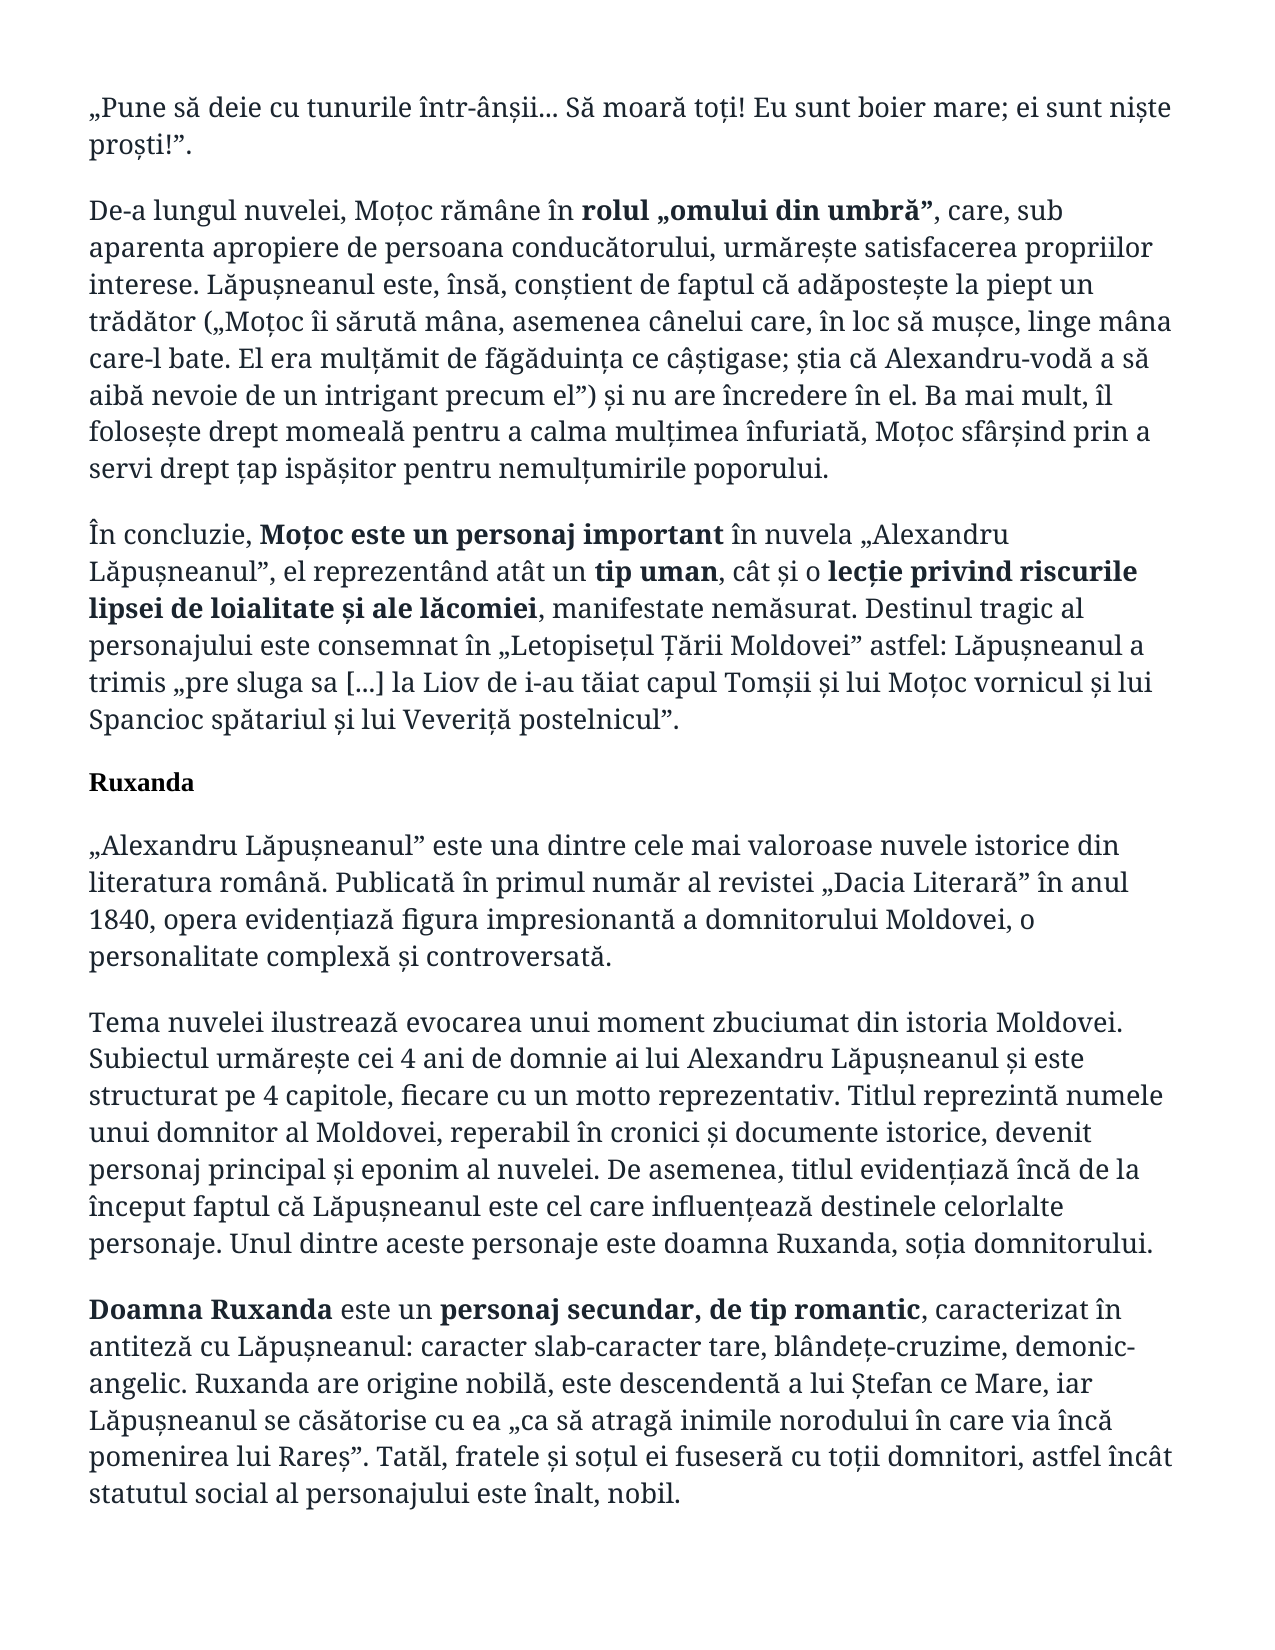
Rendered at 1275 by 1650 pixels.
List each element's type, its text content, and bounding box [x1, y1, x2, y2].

text „Alexandru Lăpușneanul” este una dintre cele mai valoroase nuvele istorice din literatura română. Publicată în primul număr al revistei „Dacia Literară” în anul 1840, opera evidențiază figura impresionantă a domnitorului Moldovei, o personalitate complexă și controversată. [89, 826, 1186, 974]
subtitle Ruxanda [89, 766, 1186, 797]
text În concluzie, Moțoc este un personaj important în nuvela „Alexandru Lăpușneanul”, el reprezentând atât un tip uman, cât și o lecție privind riscurile lipsei de loialitate și ale lăcomiei, manifestate nemăsurat. Destinul tragic al personajului este consemnat în „Letopisețul Țării Moldovei” astfel: Lăpușneanul a trimis „pre sluga sa [...] la Liov de i-au tăiat capul Tomșii și lui Moțoc vornicul și lui Spancioc spătariul și lui Veveriță postelnicul”. [89, 516, 1186, 737]
text Doamna Ruxanda este un personaj secundar, de tip romantic, caracterizat în antiteză cu Lăpușneanul: caracter slab-caracter tare, blândețe-cruzime, demonic-angelic. Ruxanda are origine nobilă, este descendentă a lui Ștefan ce Mare, iar Lăpușneanul se căsătorise cu ea „ca să atragă inimile norodului în care via încă pomenirea lui Rareș”. Tatăl, fratele și soțul ei fuseseră cu toții domnitori, astfel încât statutul social al personajului este înalt, nobil. [89, 1290, 1186, 1512]
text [89, 89, 1186, 162]
text Tema nuvelei ilustrează evocarea unui moment zbuciumat din istoria Moldovei. Subiectul urmărește cei 4 ani de domnie ai lui Alexandru Lăpușneanul și este structurat pe 4 capitole, fiecare cu un motto reprezentativ. Titlul reprezintă numele unui domnitor al Moldovei, reperabil în cronici și documente istorice, devenit personaj principal și eponim al nuvelei. De asemenea, titlul evidențiază încă de la început faptul că Lăpușneanul este cel care influențează destinele celorlalte personaje. Unul dintre aceste personaje este doamna Ruxanda, soția domnitorului. [89, 1003, 1186, 1261]
text De-a lungul nuvelei, Moțoc rămâne în rolul „omului din umbră”, care, sub aparenta apropiere de persoana conducătorului, urmărește satisfacerea propriilor interese. Lăpușneanul este, însă, conștient de faptul că adăpostește la piept un trădător („Moțoc îi sărută mâna, asemenea cânelui care, în loc să mușce, linge mâna care-l bate. El era mulțămit de făgăduința ce câștigase; știa că Alexandru-vodă a să aibă nevoie de un intrigant precum el”) și nu are încredere în el. Ba mai mult, îl folosește drept momeală pentru a calma mulțimea înfuriată, Moțoc sfârșind prin a servi drept țap ispășitor pentru nemulțumirile poporului. [89, 192, 1186, 487]
